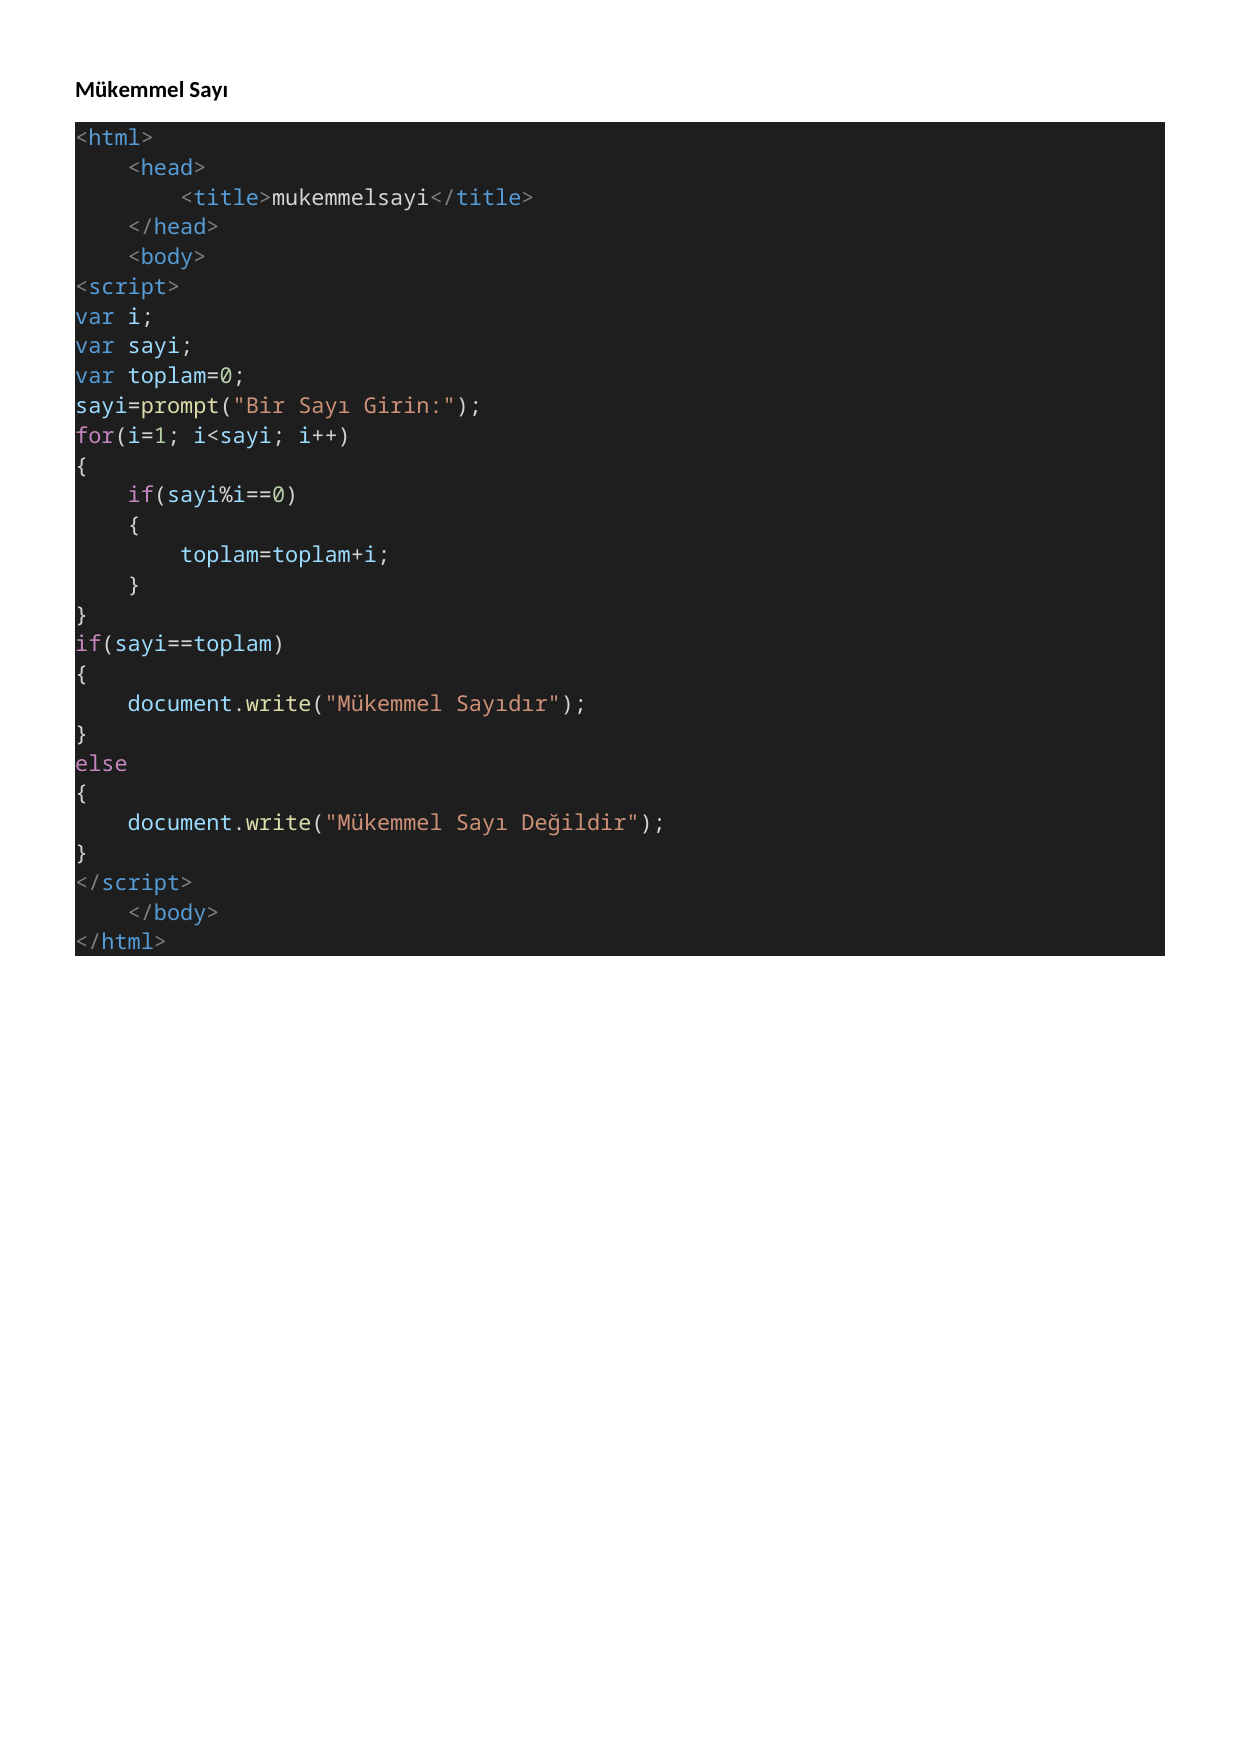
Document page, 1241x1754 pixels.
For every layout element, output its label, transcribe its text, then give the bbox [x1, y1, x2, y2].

text <script> [75, 271, 1165, 301]
text Mükemmel Sayı [75, 75, 1165, 103]
text } [75, 569, 1165, 598]
text { [75, 449, 1165, 479]
text </head> [75, 211, 1165, 241]
text } [75, 837, 1165, 867]
text var sayi; [75, 330, 1165, 360]
text { [75, 777, 1165, 807]
text </body> [75, 896, 1165, 926]
text document.write("Mükemmel Sayı Değildir"); [75, 807, 1165, 837]
text </script> [75, 867, 1165, 896]
text document.write("Mükemmel Sayıdır"); [75, 688, 1165, 718]
text if(sayi%i==0) [75, 479, 1165, 509]
text <title>mukemmelsayi</title> [75, 181, 1165, 211]
text <head> [75, 152, 1165, 181]
text <body> [75, 241, 1165, 271]
text sayi=prompt("Bir Sayı Girin:"); [75, 390, 1165, 420]
text if(sayi==toplam) [75, 628, 1165, 658]
text { [75, 509, 1165, 539]
text var i; [75, 301, 1165, 330]
text var toplam=0; [75, 360, 1165, 390]
text toplam=toplam+i; [75, 539, 1165, 569]
text else [75, 747, 1165, 777]
text } [75, 598, 1165, 628]
text for(i=1; i<sayi; i++) [75, 420, 1165, 449]
text { [75, 658, 1165, 688]
text } [75, 718, 1165, 747]
text </html> [75, 926, 1165, 956]
text <html> [75, 122, 1165, 152]
